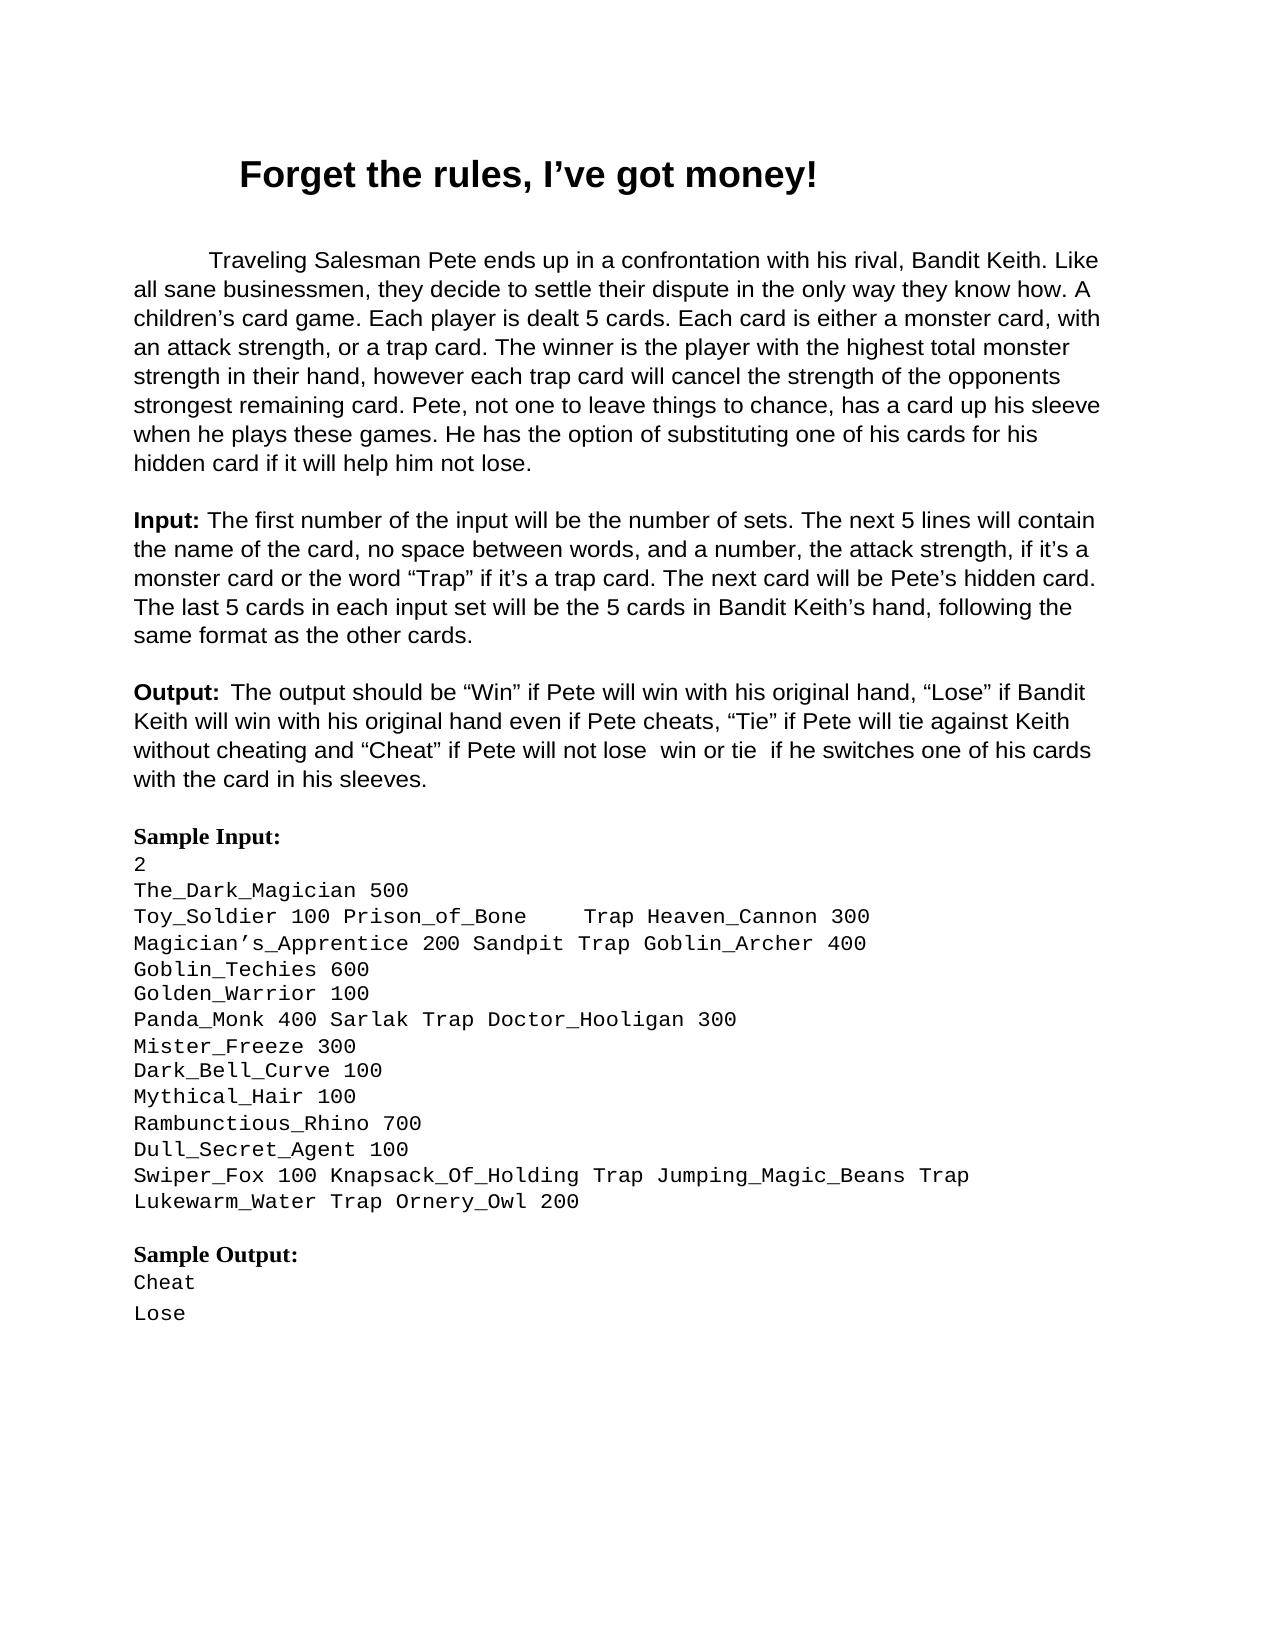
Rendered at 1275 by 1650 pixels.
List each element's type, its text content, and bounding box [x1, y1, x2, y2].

text Golden_Warrior 100 [133, 983, 1133, 1007]
text Cheat [133, 1272, 1133, 1296]
text Traveling Salesman Pete ends up in a confrontation with his rival, Bandit Keith. Like all sane businessmen, they decide to settle their dispute in the only way they know how. A children’s card game. Each player is dealt 5 cards. Each card is either a monster card, with an attack strength, or a trap card. The winner is the player with the highest total monster strength in their hand, however each trap card will cancel the strength of the opponents strongest remaining card. Pete, not one to leave things to chance, has a card up his sleeve when he plays these games. He has the option of substituting one of his cards for his hidden card if it will help him not lose. [133, 247, 1114, 476]
text Output: The output should be “Win” if Pete will win with his original hand, “Lose” if Bandit Keith will win with his original hand even if Pete cheats, “Tie” if Pete will tie against Keith without cheating and “Cheat” if Pete will not lose ­ win or tie ­ if he switches one of his cards with the card in his sleeves. [133, 679, 1121, 793]
text Mythical_Hair 100 [133, 1086, 1133, 1110]
text Toy_Soldier 100 Prison_of_Bone Trap Heaven_Cannon 300 [133, 906, 1133, 930]
text Swiper_Fox 100 Knapsack_Of_Holding Trap Jumping_Magic_Beans Trap Lukewarm_Water Trap Ornery_Owl 200 [133, 1165, 1133, 1215]
text Dull_Secret_Agent 100 [133, 1139, 1133, 1162]
text Magician’s_Apprentice 200 Sandpit Trap Goblin_Archer 400 [133, 932, 1133, 956]
text Mister_Freeze 300 [133, 1035, 1133, 1057]
subtitle Sample Input: [133, 823, 1133, 849]
text Panda_Monk 400 Sarlak Trap Doctor_Hooligan 300 [133, 1009, 1133, 1033]
text Dark_Bell_Curve 100 [133, 1060, 1133, 1084]
text Lose [133, 1303, 1133, 1326]
text Goblin_Techies 600 [133, 959, 1133, 981]
text Rambunctious_Rhino 700 [133, 1112, 1133, 1136]
subtitle Sample Output: [133, 1242, 1133, 1268]
text The_Dark_Magician 500 [133, 880, 1133, 904]
text 2 [133, 854, 1133, 878]
text Input: The first number of the input will be the number of sets. The next 5 lines will contain the name of the card, no space between words, and a number, the attack strength, if it’s a monster card or the word “Trap” if it’s a trap card. The next card will be Pete’s hidden card. The last 5 cards in each input set will be the 5 cards in Bandit Keith’s hand, following the same format as the other cards. [133, 507, 1119, 649]
